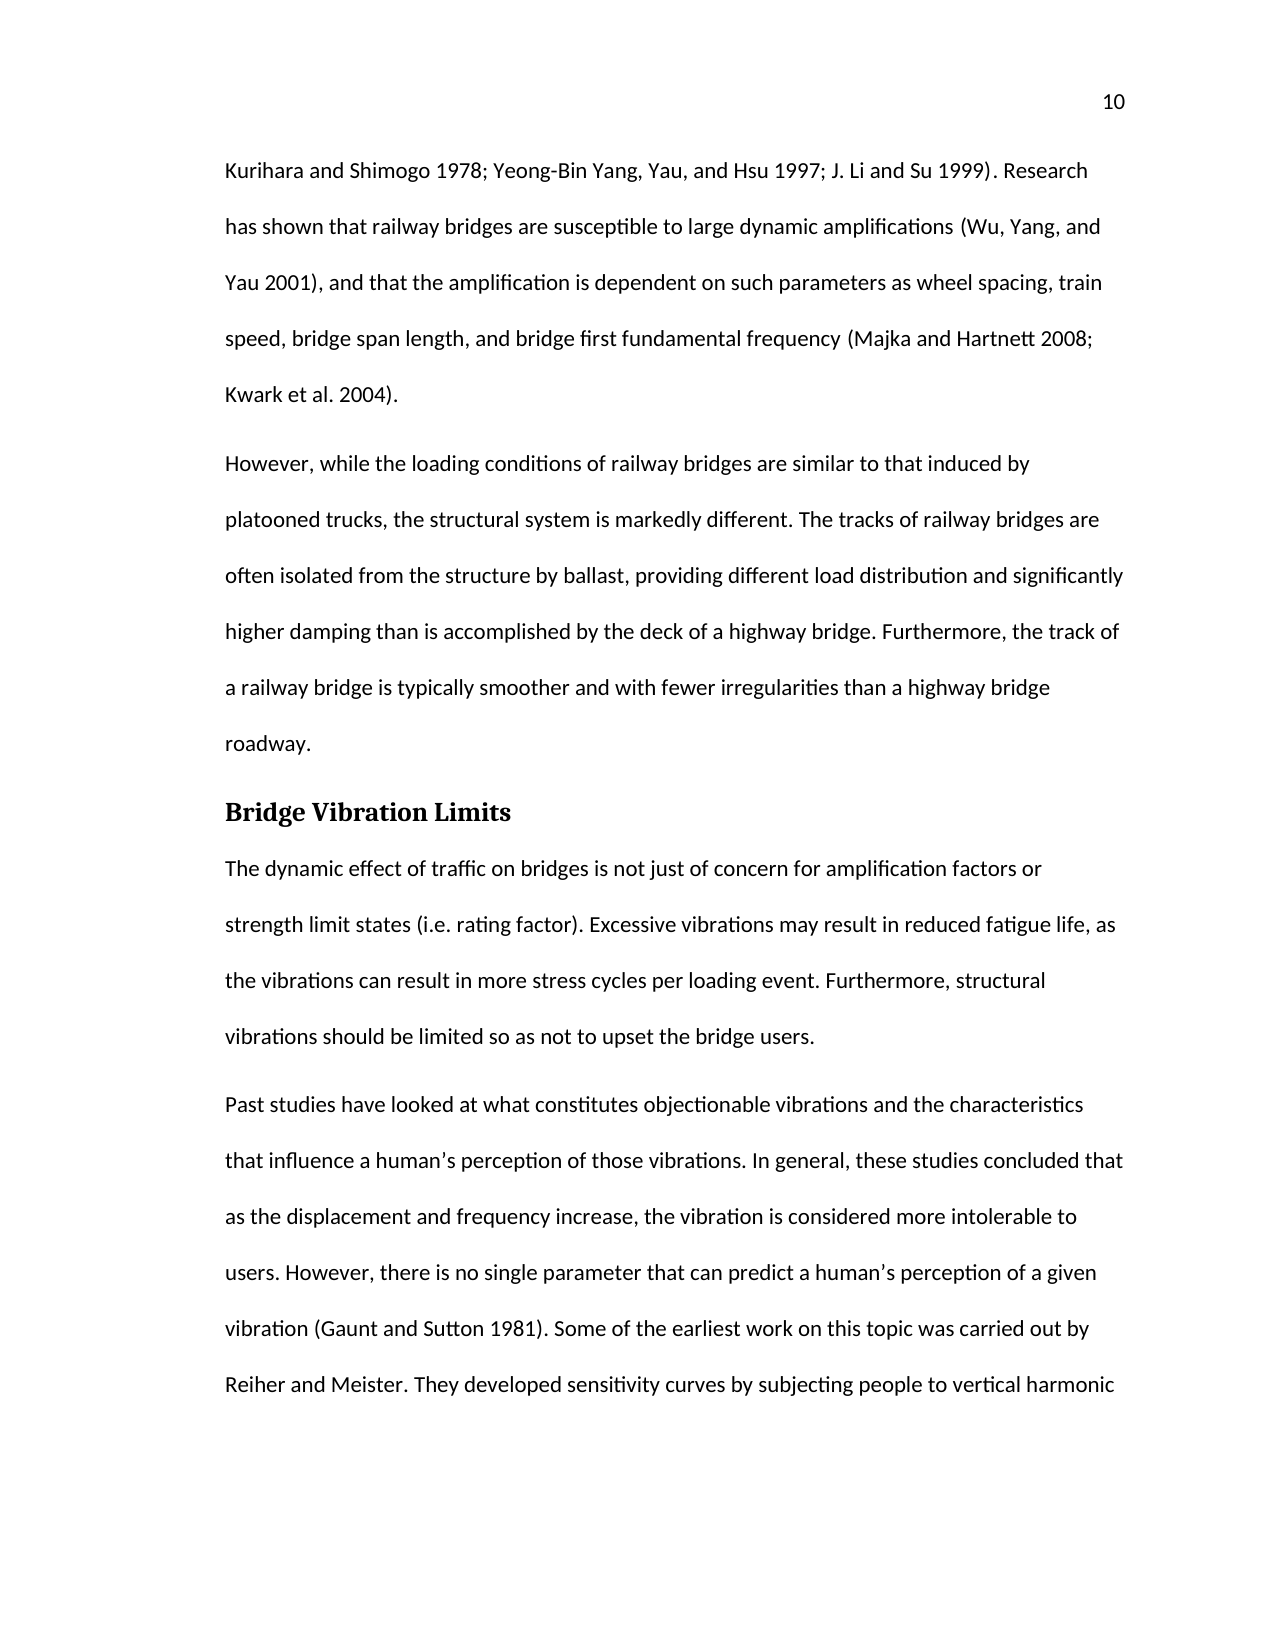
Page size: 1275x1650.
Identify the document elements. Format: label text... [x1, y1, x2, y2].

subtitle Bridge Vibration Limits [225, 797, 1125, 829]
text However, while the loading conditions of railway bridges are similar to that induced by platooned trucks, the structural system is markedly different. The tracks of railway bridges are often isolated from the structure by ballast, providing different load distribution and significantly higher damping than is accomplished by the deck of a highway bridge. Furthermore, the track of a railway bridge is typically smoother and with fewer irregularities than a highway bridge roadway. [225, 449, 1125, 757]
text The dynamic effect of traffic on bridges is not just of concern for amplification factors or strength limit states (i.e. rating factor). Excessive vibrations may result in reduced fatigue life, as the vibrations can result in more stress cycles per loading event. Furthermore, structural vibrations should be limited so as not to upset the bridge users. [225, 854, 1125, 1050]
